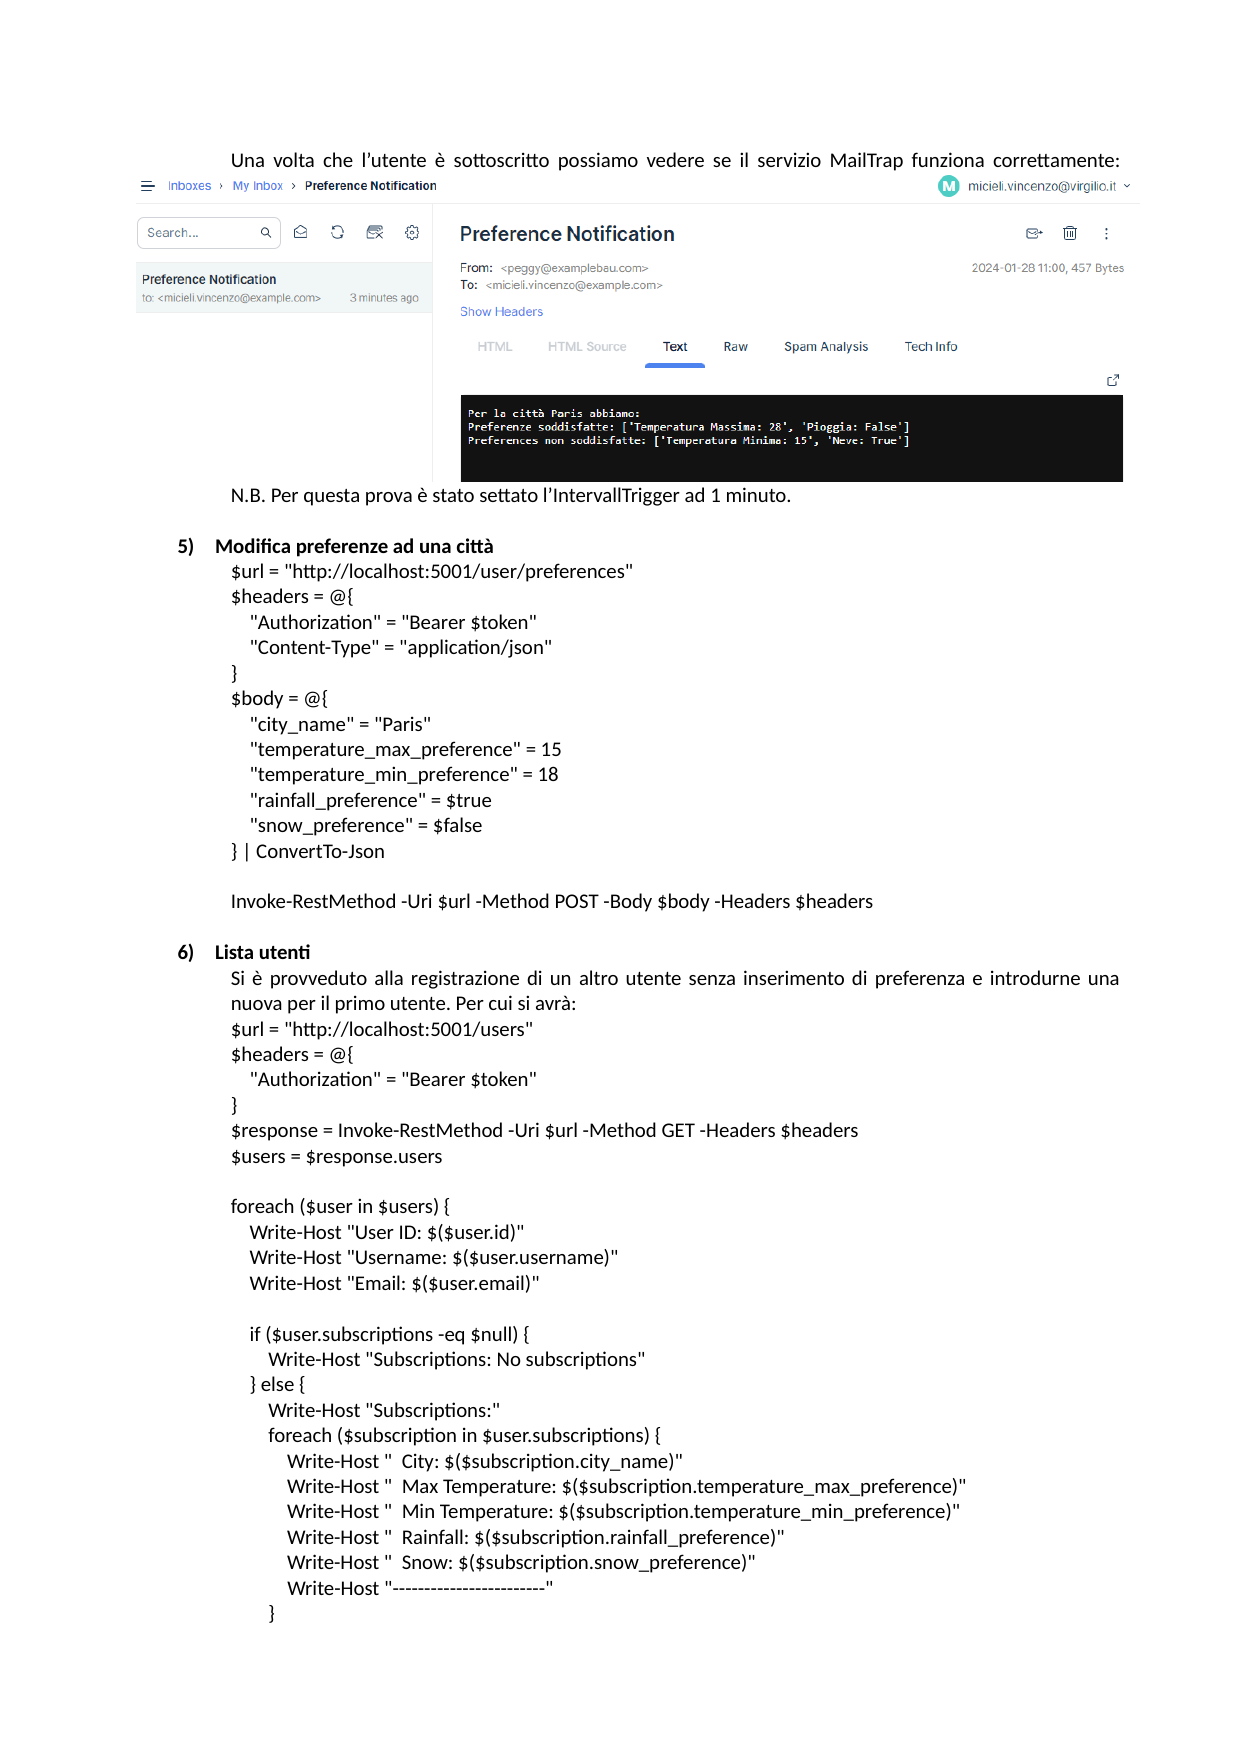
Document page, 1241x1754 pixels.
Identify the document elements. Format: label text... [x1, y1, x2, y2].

list } [231, 660, 1122, 685]
list "temperature_min_preference" = 18 [231, 762, 1122, 787]
list Write-Host " Rainfall: $($subscription.rainfall_preference)" [231, 1524, 1122, 1549]
list Write-Host "User ID: $($user.id)" [231, 1219, 1122, 1244]
list "Authorization" = "Bearer $token" [231, 1067, 1122, 1092]
list Write-Host " Min Temperature: $($subscription.temperature_min_preference)" [231, 1499, 1122, 1524]
list $headers = @{ [231, 584, 1122, 609]
list $response = Invoke-RestMethod -Uri $url -Method GET -Headers $headers [231, 1117, 1122, 1143]
list Una volta che l’utente è sottoscritto possiamo vedere se il servizio MailTrap funziona correttamente: N.B. Per questa prova è stato settato l’IntervallTrigger ad 1 minuto. [231, 482, 1122, 507]
list Write-Host " City: $($subscription.city_name)" [231, 1448, 1122, 1473]
list Modifica preferenze ad una città [177, 533, 1122, 558]
list Una volta che l’utente è sottoscritto possiamo vedere se il servizio MailTrap funziona correttamente: N.B. Per questa prova è stato settato l’IntervallTrigger ad 1 minuto. [231, 148, 1122, 173]
list } else { [231, 1372, 1122, 1397]
list Write-Host " Snow: $($subscription.snow_preference)" [231, 1549, 1122, 1575]
list $url = "http://localhost:5001/users" [231, 1016, 1122, 1041]
list $headers = @{ [231, 1041, 1122, 1067]
list "Content-Type" = "application/json" [231, 634, 1122, 660]
list } [231, 1600, 1122, 1626]
list "city_name" = "Paris" [231, 711, 1122, 736]
list Write-Host " Max Temperature: $($subscription.temperature_max_preference)" [231, 1473, 1122, 1499]
list "temperature_max_preference" = 15 [231, 736, 1122, 762]
list "snow_preference" = $false [231, 812, 1122, 838]
list Si è provveduto alla registrazione di un altro utente senza inserimento di preferenza e introdurne una nuova per il primo utente. Per cui si avrà: [231, 965, 1122, 1016]
list Invoke-RestMethod -Uri $url -Method POST -Body $body -Headers $headers [231, 889, 1122, 914]
list foreach ($user in $users) { [231, 1194, 1122, 1219]
list } [231, 1092, 1122, 1117]
list Write-Host "Subscriptions: No subscriptions" [231, 1346, 1122, 1372]
list "rainfall_preference" = $true [231, 787, 1122, 812]
list if ($user.subscriptions -eq $null) { [231, 1321, 1122, 1346]
list foreach ($subscription in $user.subscriptions) { [231, 1422, 1122, 1448]
list $users = $response.users [231, 1143, 1122, 1168]
list $url = "http://localhost:5001/user/preferences" [231, 558, 1122, 584]
list $body = @{ [231, 685, 1122, 711]
list Write-Host "Username: $($user.username)" [231, 1244, 1122, 1270]
list Lista utenti [177, 939, 1122, 965]
picture [136, 173, 1140, 482]
list Write-Host "Email: $($user.email)" [231, 1270, 1122, 1295]
list Write-Host "------------------------" [231, 1575, 1122, 1600]
list } | ConvertTo-Json [231, 838, 1122, 863]
list Write-Host "Subscriptions:" [231, 1397, 1122, 1422]
list "Authorization" = "Bearer $token" [231, 609, 1122, 634]
